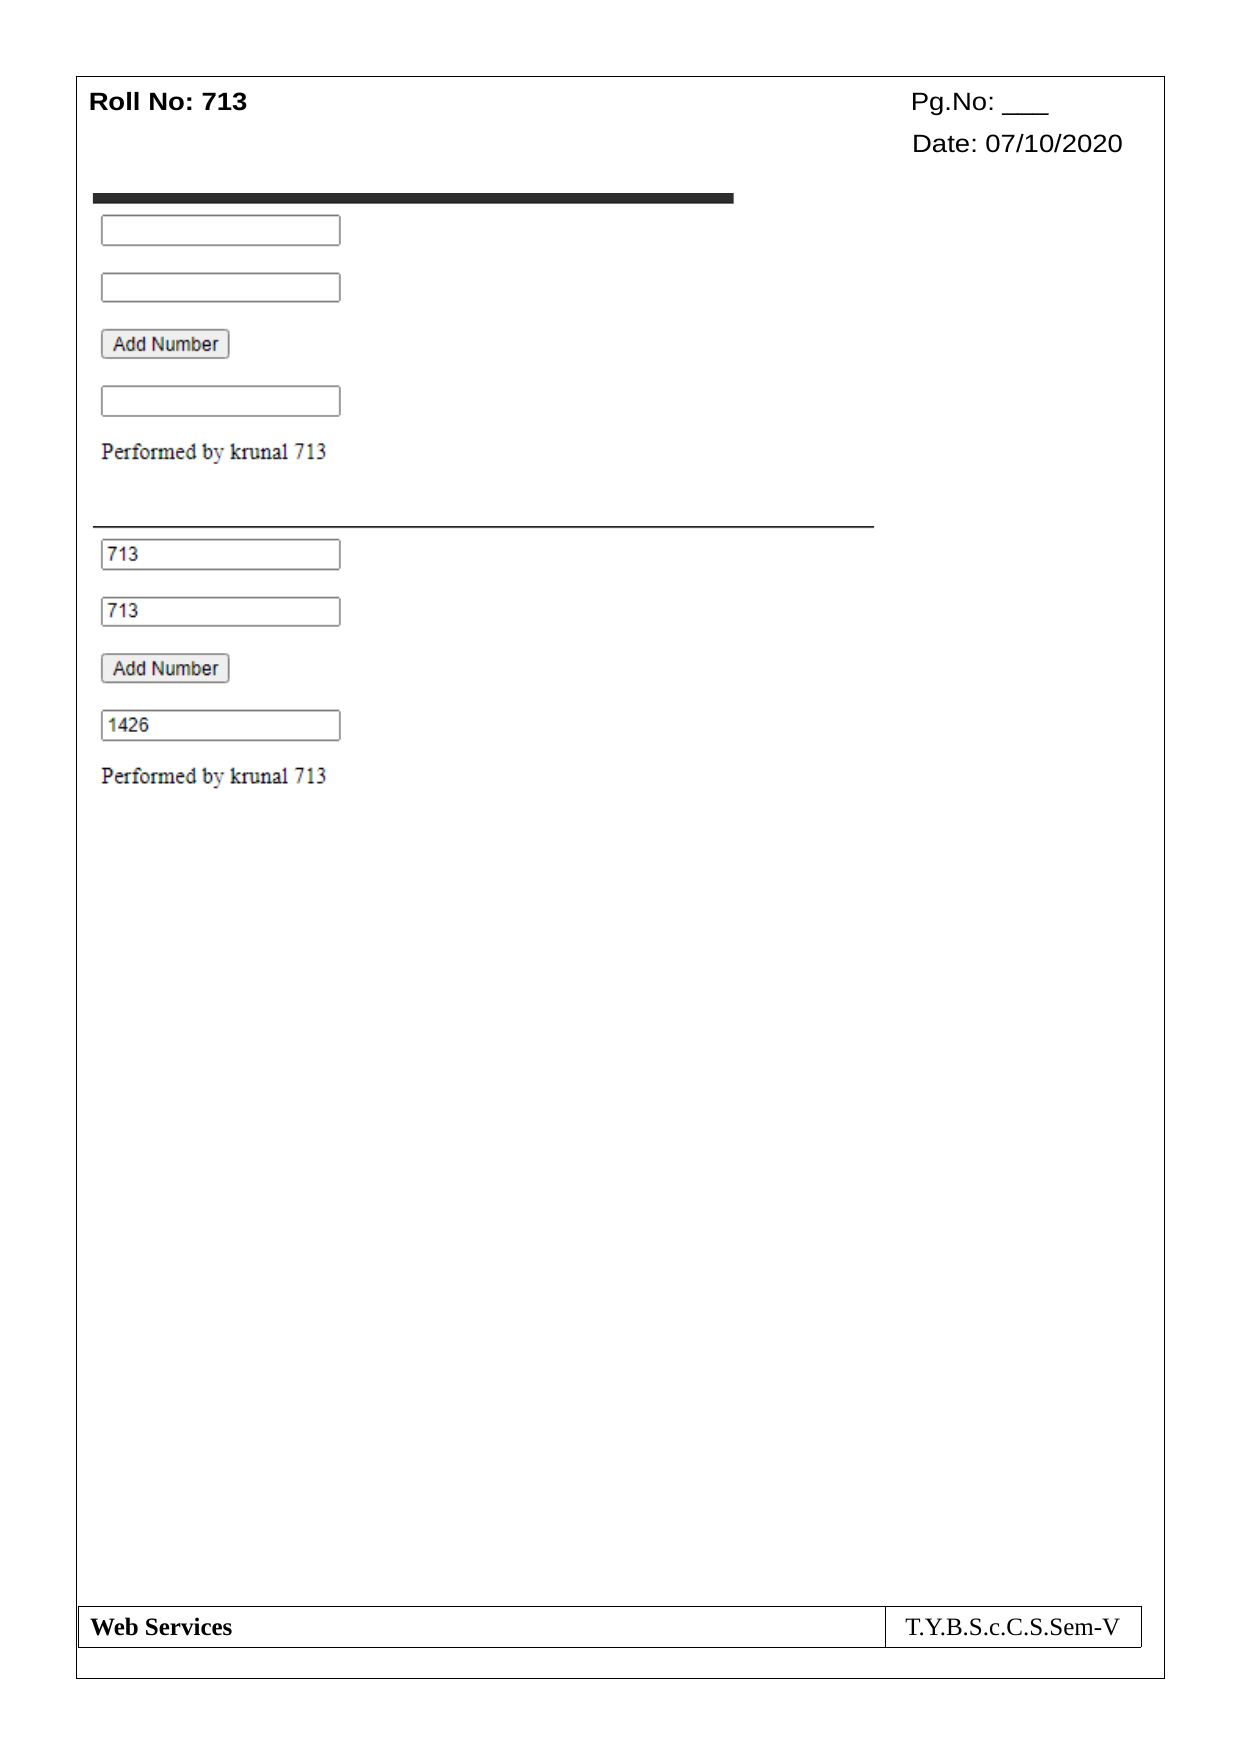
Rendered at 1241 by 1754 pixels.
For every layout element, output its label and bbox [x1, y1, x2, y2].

picture [92, 526, 875, 848]
picture [92, 193, 734, 522]
